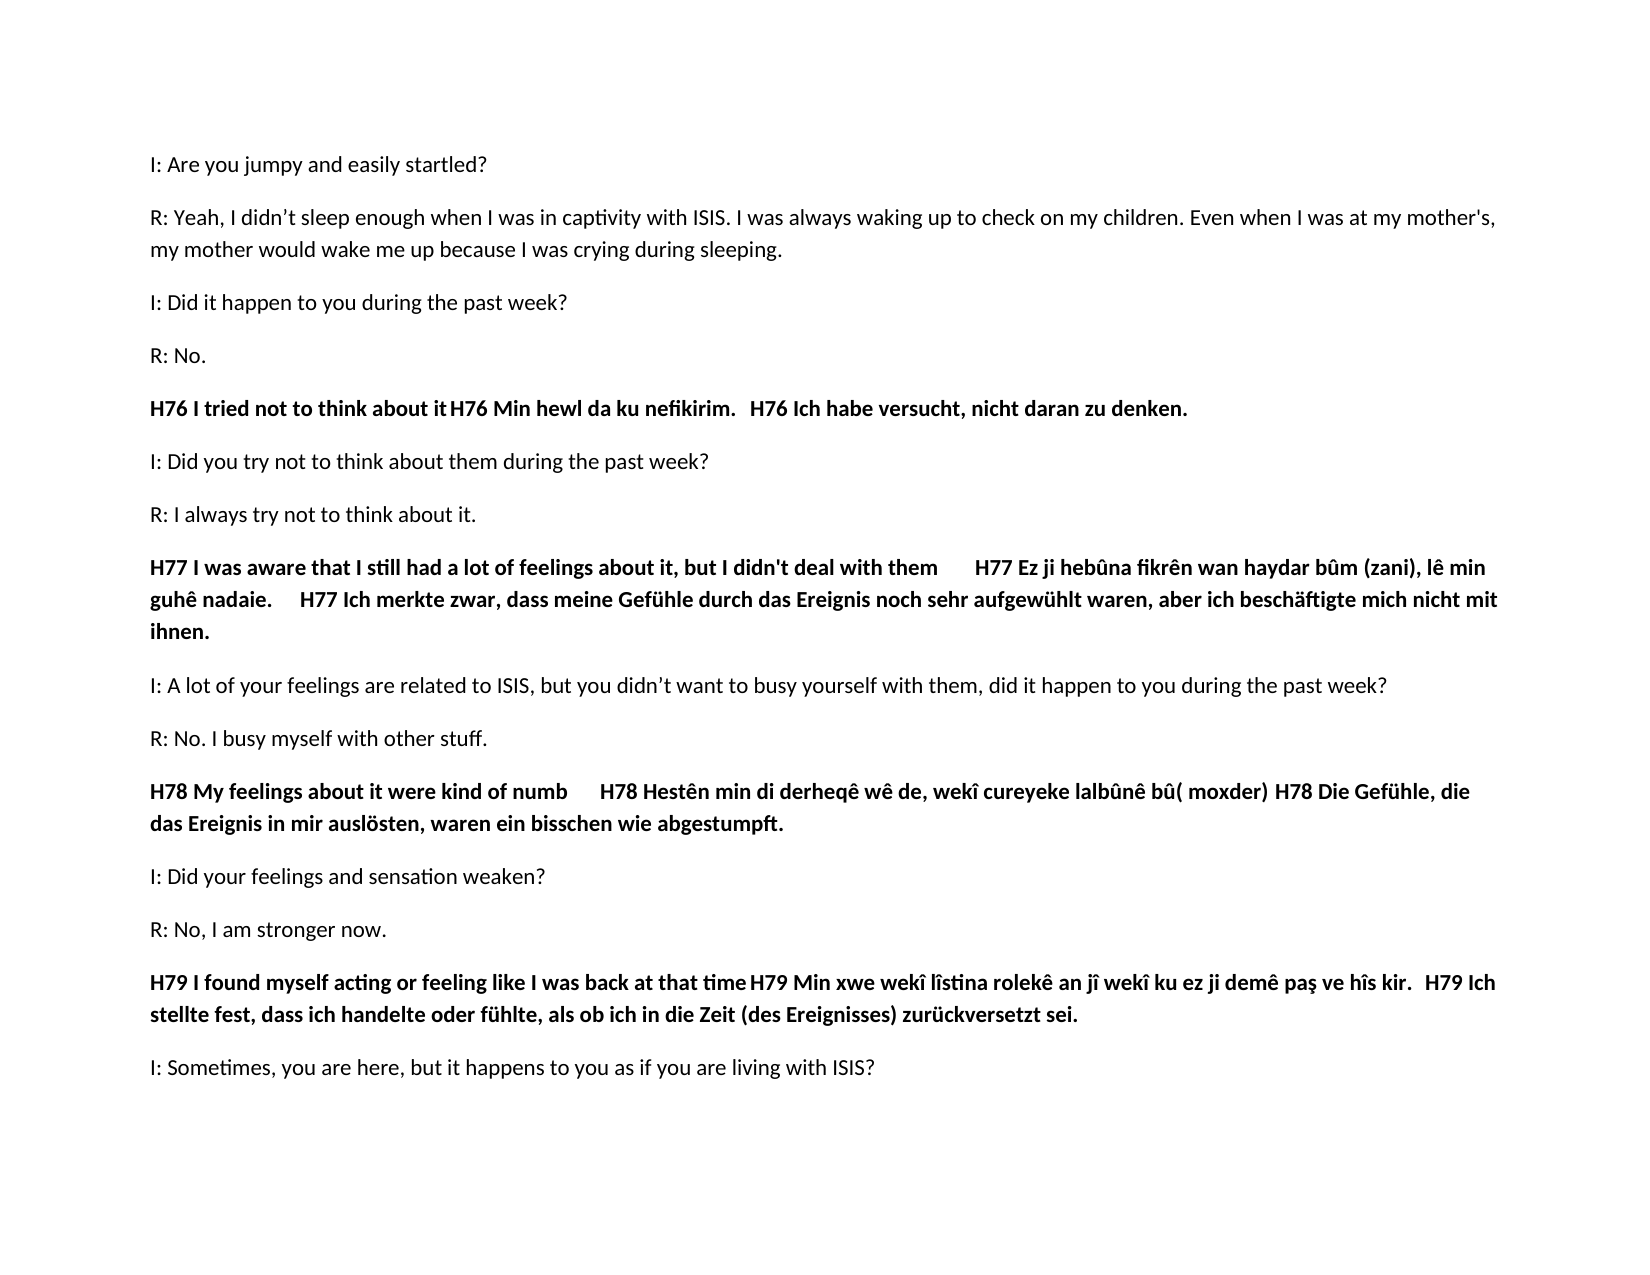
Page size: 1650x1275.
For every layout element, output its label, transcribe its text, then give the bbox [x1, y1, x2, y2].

text I: Did your feelings and sensation weaken? [150, 862, 1500, 890]
text R: No, I am stronger now. [150, 915, 1500, 943]
text H77 I was aware that I still had a lot of feelings about it, but I didn't deal with them H77 Ez ji hebûna fikrên wan haydar bûm (zani), lê min guhê nadaie. H77 Ich merkte zwar, dass meine Gefühle durch das Ereignis noch sehr aufgewühlt waren, aber ich beschäftigte mich nicht mit ihnen. [150, 553, 1500, 646]
text I: Sometimes, you are here, but it happens to you as if you are living with ISIS? [150, 1053, 1500, 1081]
text H79 I found myself acting or feeling like I was back at that time H79 Min xwe wekî lîstina rolekê an jî wekî ku ez ji demê paş ve hîs kir. H79 Ich stellte fest, dass ich handelte oder fühlte, als ob ich in die Zeit (des Ereignisses) zurückversetzt sei. [150, 968, 1500, 1028]
text R: No. [150, 341, 1500, 369]
text I: Did it happen to you during the past week? [150, 288, 1500, 316]
text R: Yeah, I didn’t sleep enough when I was in captivity with ISIS. I was always waking up to check on my children. Even when I was at my mother's, my mother would wake me up because I was crying during sleeping. [150, 203, 1500, 263]
text R: No. I busy myself with other stuff. [150, 724, 1500, 752]
text H78 My feelings about it were kind of numb H78 Hestên min di derheqê wê de, wekî cureyeke lalbûnê bû( moxder) H78 Die Gefühle, die das Ereignis in mir auslösten, waren ein bisschen wie abgestumpft. [150, 777, 1500, 837]
text I: Did you try not to think about them during the past week? [150, 447, 1500, 475]
text I: A lot of your feelings are related to ISIS, but you didn’t want to busy yourself with them, did it happen to you during the past week? [150, 671, 1500, 699]
text I: Are you jumpy and easily startled? [150, 150, 1500, 178]
text H76 I tried not to think about it H76 Min hewl da ku nefikirim. H76 Ich habe versucht, nicht daran zu denken. [150, 394, 1500, 422]
text R: I always try not to think about it. [150, 500, 1500, 528]
